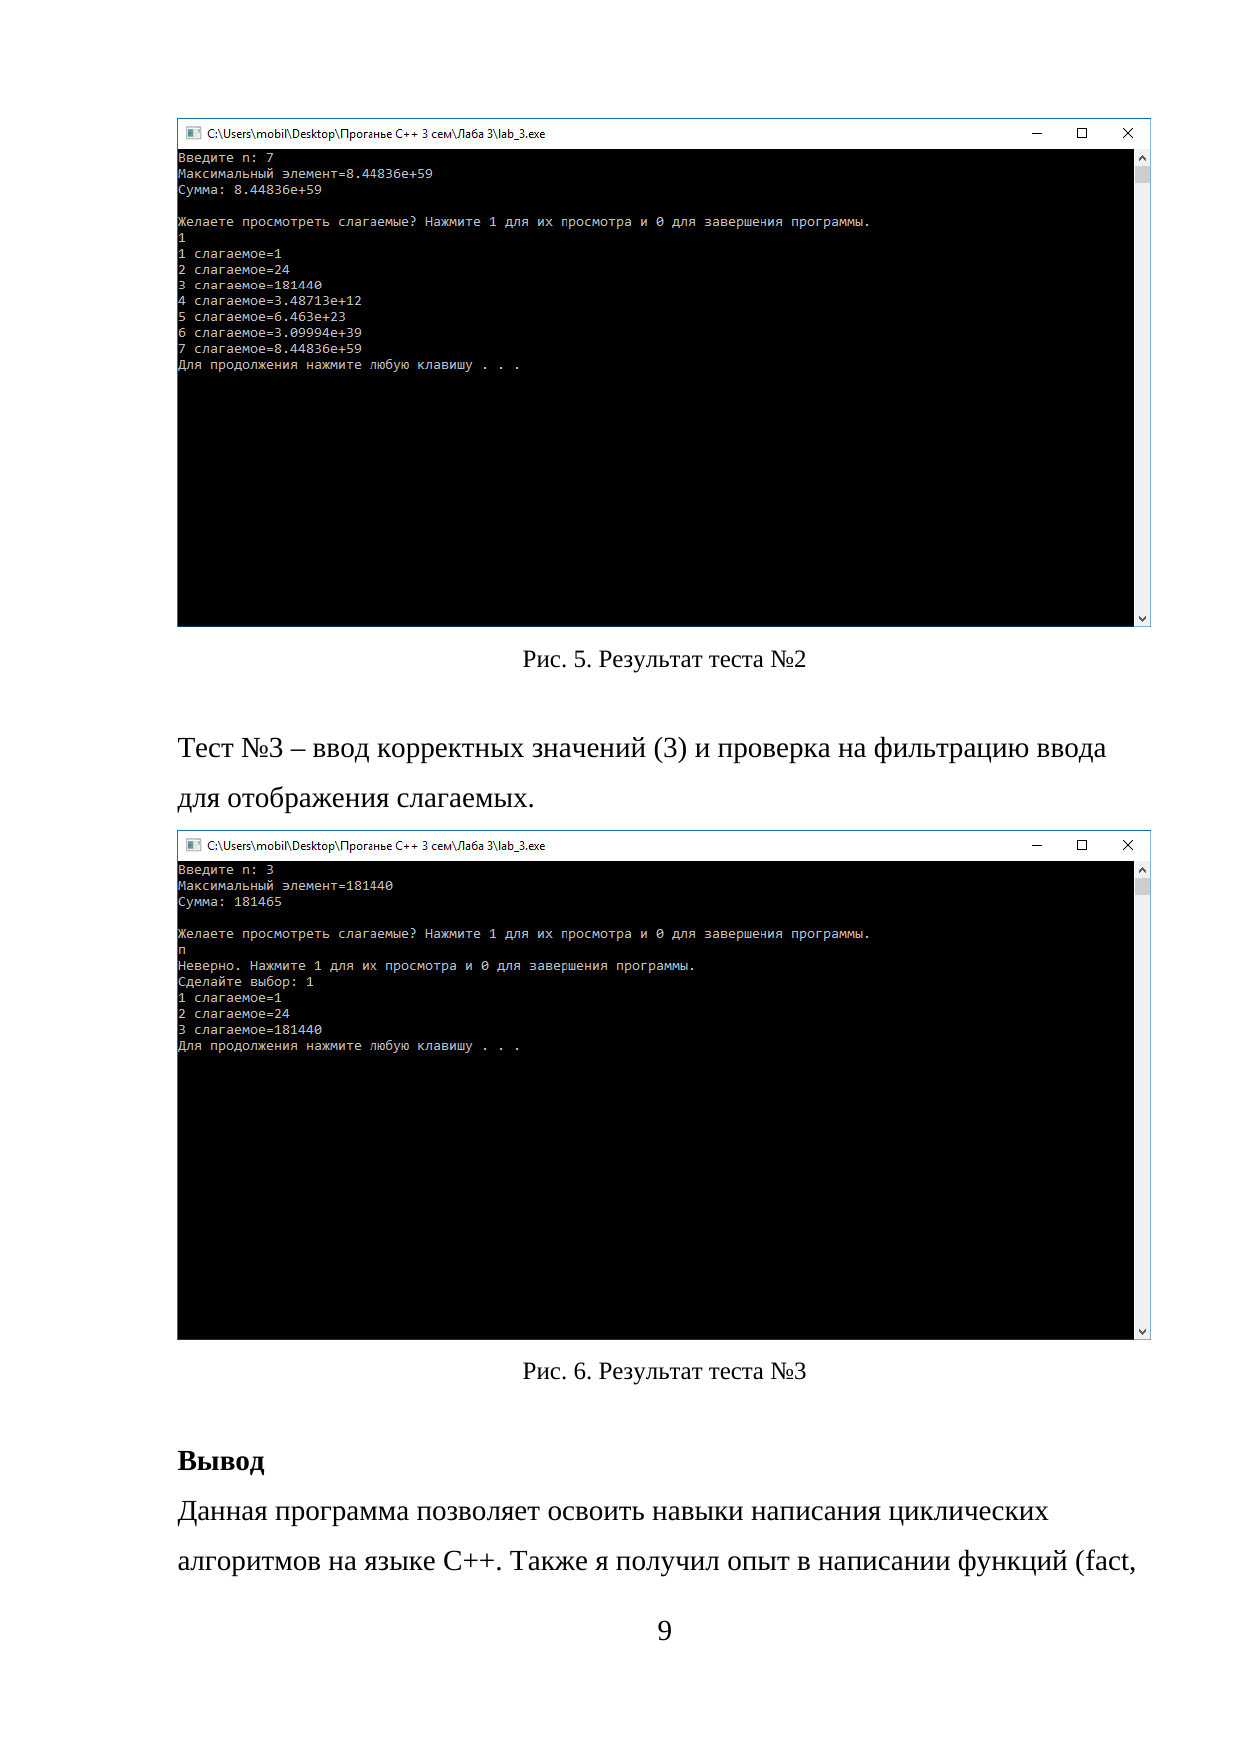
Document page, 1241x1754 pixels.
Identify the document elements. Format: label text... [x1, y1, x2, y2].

picture [177, 830, 1151, 1340]
text Вывод [177, 1443, 1152, 1476]
text Рис. 5. Результат теста №2 [177, 644, 1152, 673]
text Тест №3 – ввод корректных значений (3) и проверка на фильтрацию ввода для отображения слагаемых. [177, 730, 1152, 814]
picture [177, 118, 1151, 627]
text Рис. 6. Результат теста №3 [177, 1356, 1152, 1385]
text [177, 1493, 1152, 1577]
